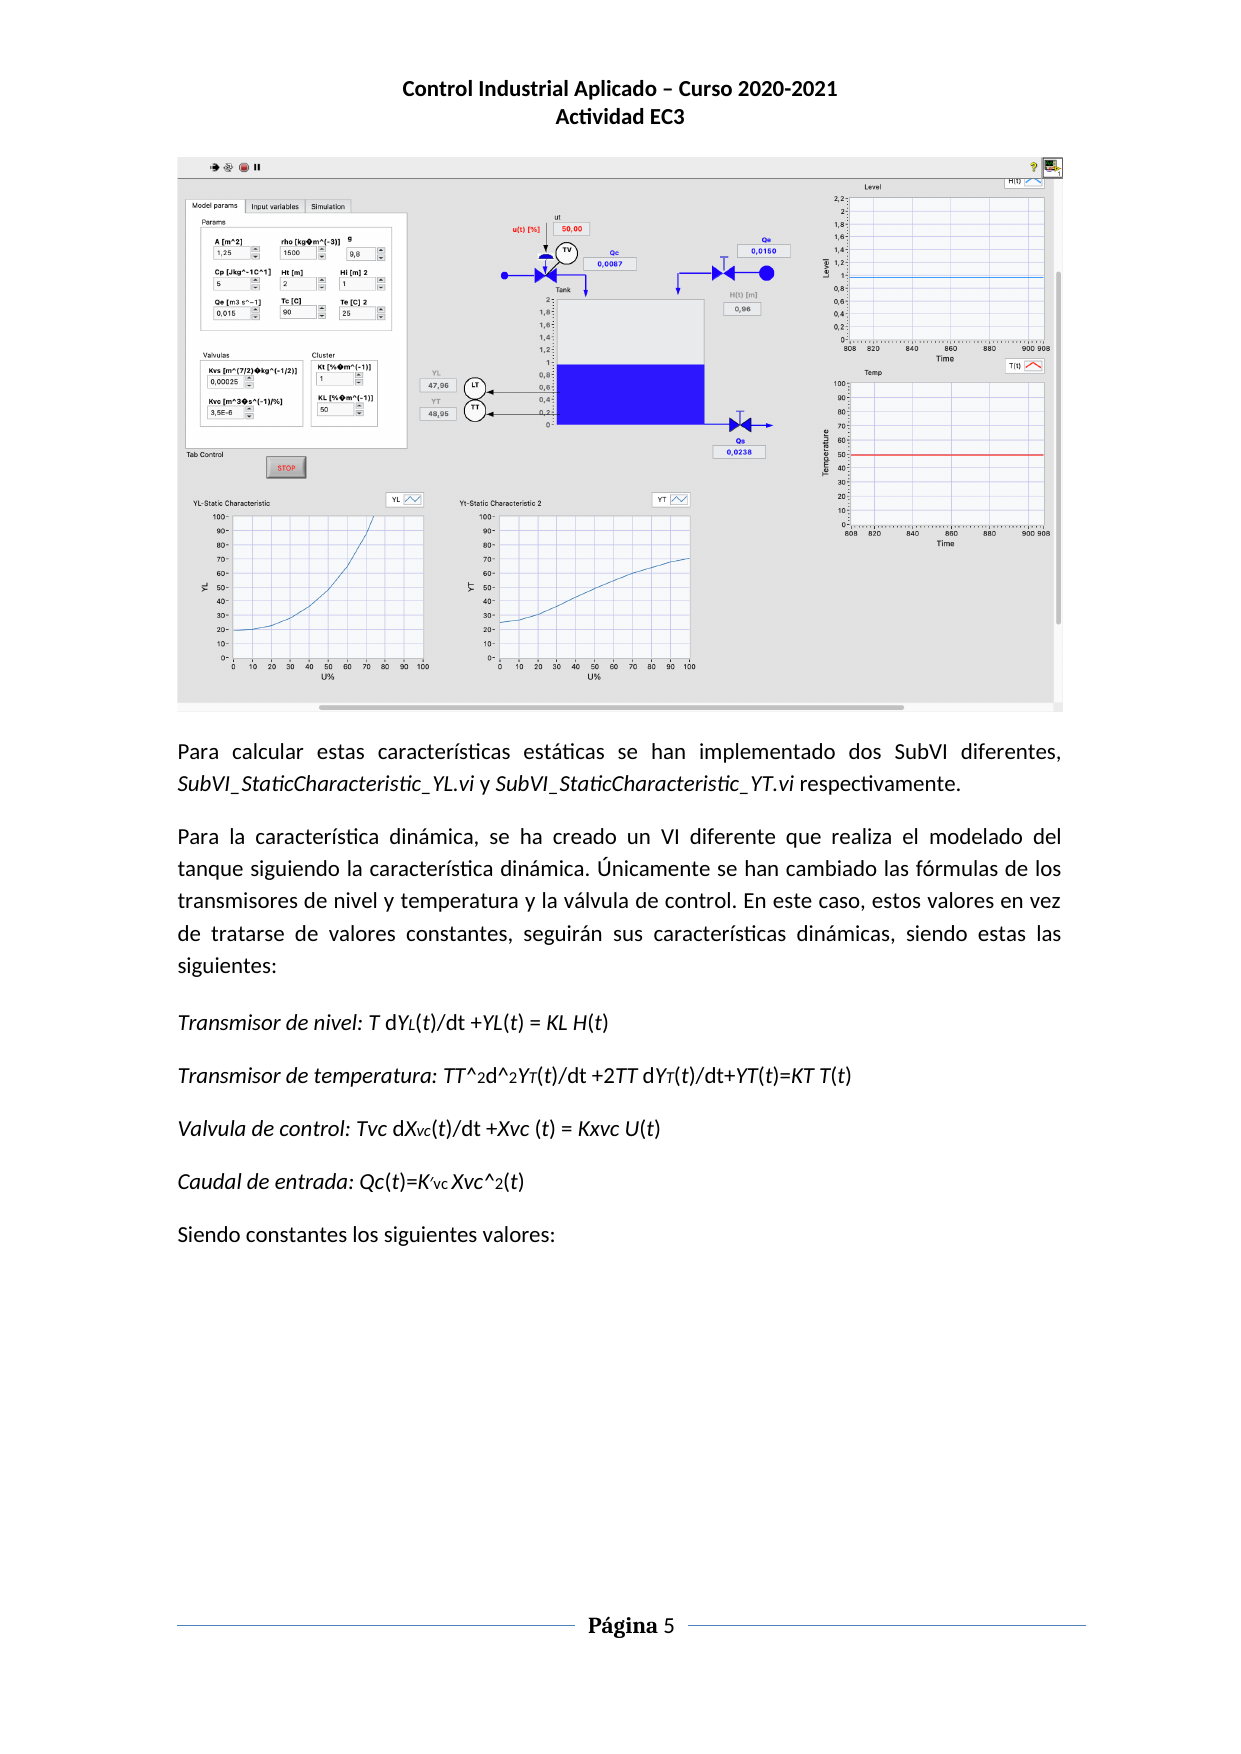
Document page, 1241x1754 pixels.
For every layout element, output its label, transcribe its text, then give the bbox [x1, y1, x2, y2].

text Valvula de control: Tvc dXvc(t)/dt +Xvc (t) = Kxvc U(t) [177, 1114, 1063, 1142]
text Transmisor de nivel: T dYL(t)/dt +YL(t) = KL H(t) [177, 1008, 1063, 1036]
text Para la característica dinámica, se ha creado un VI diferente que realiza el modelado del tanque siguiendo la característica dinámica. Únicamente se han cambiado las fórmulas de los transmisores de nivel y temperatura y la válvula de control. En este caso, estos valores en vez de tratarse de valores constantes, seguirán sus características dinámicas, siendo estas las siguientes: [177, 822, 1063, 979]
text Transmisor de temperatura: TT^2d^2YT(t)/dt +2TT dYT(t)/dt+YT(t)=KT T(t) [177, 1061, 1063, 1089]
text Caudal de entrada: Qc(t)=K′vc Xvc^2(t) [177, 1167, 1063, 1195]
picture [177, 157, 1063, 712]
text Siendo constantes los siguientes valores: [177, 1220, 1063, 1248]
text Para calcular estas características estáticas se han implementado dos SubVI diferentes, SubVI_StaticCharacteristic_YL.vi y SubVI_StaticCharacteristic_YT.vi respectivamente. [177, 737, 1063, 797]
